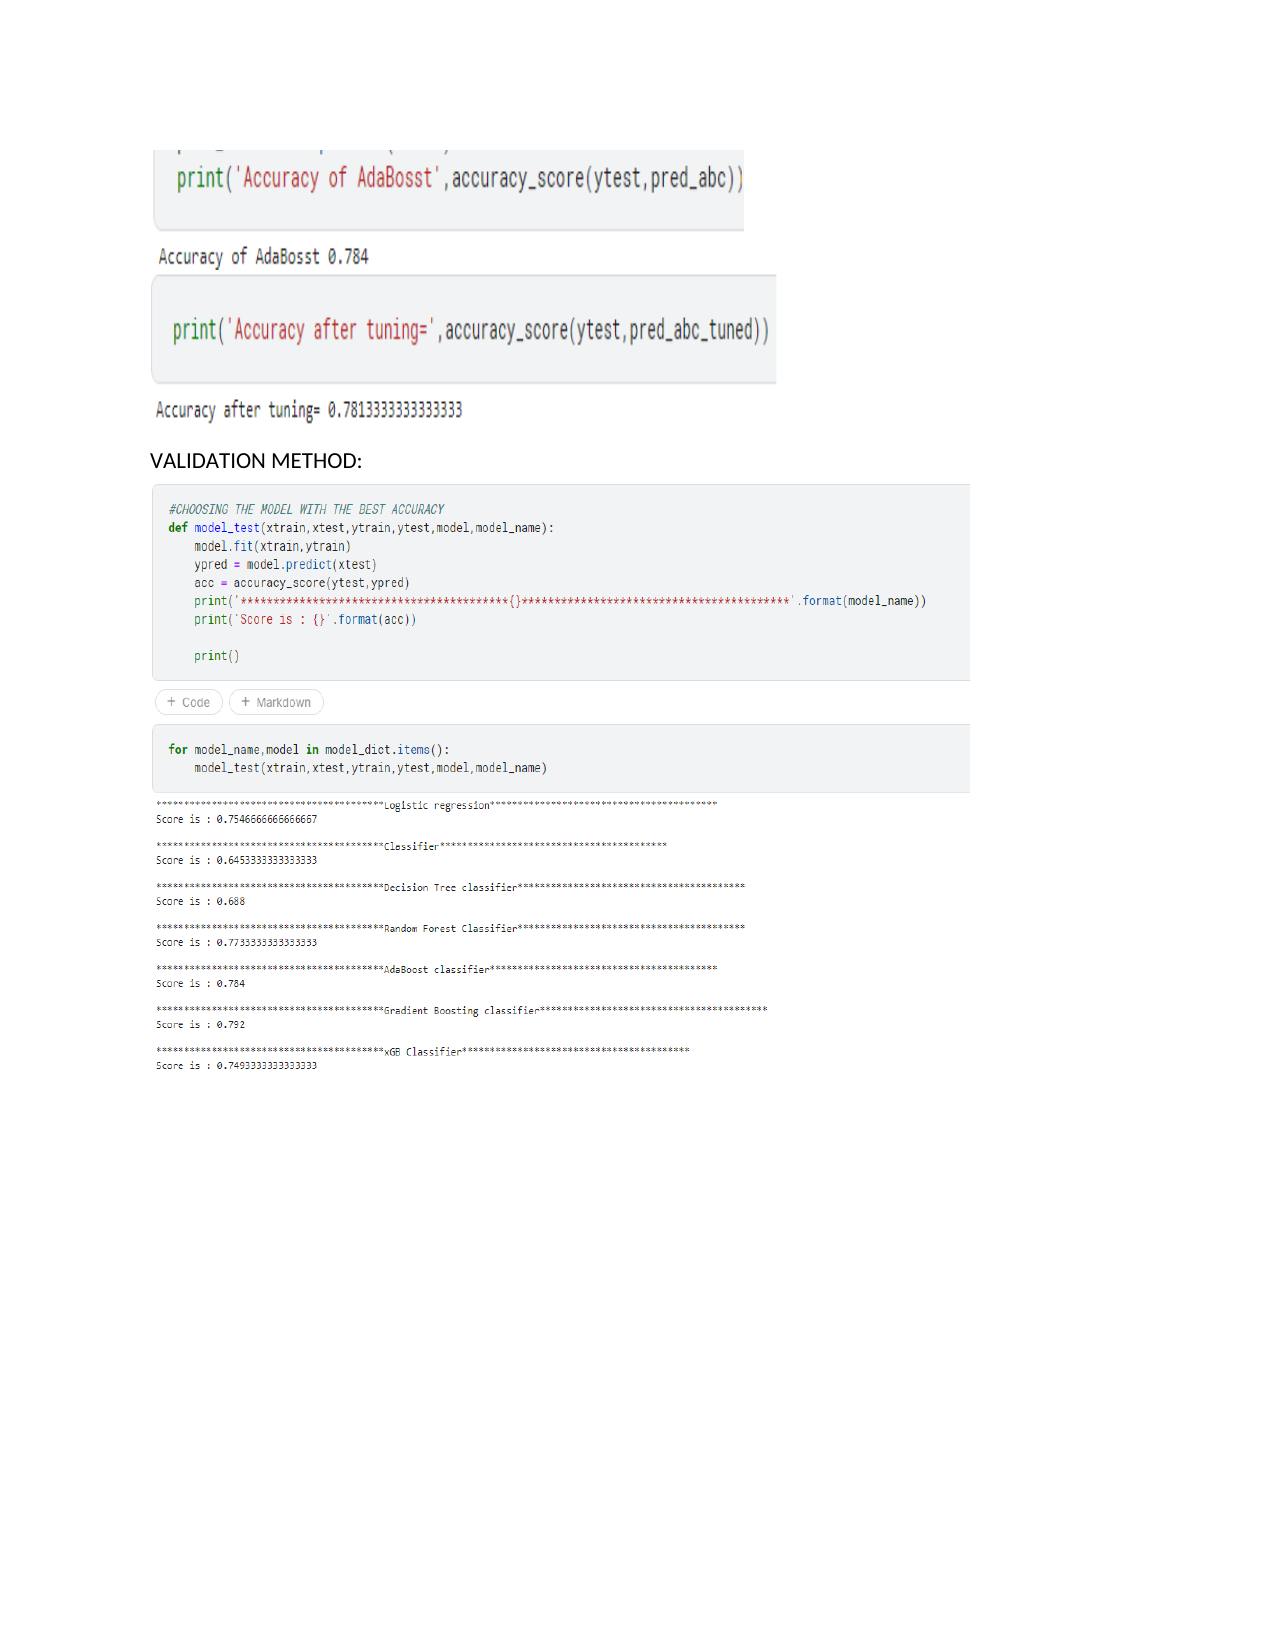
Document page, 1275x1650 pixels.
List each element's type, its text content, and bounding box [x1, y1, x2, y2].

picture [150, 478, 971, 1087]
picture [150, 273, 777, 443]
picture [150, 150, 744, 270]
text VALIDATION METHOD: [150, 446, 1125, 474]
